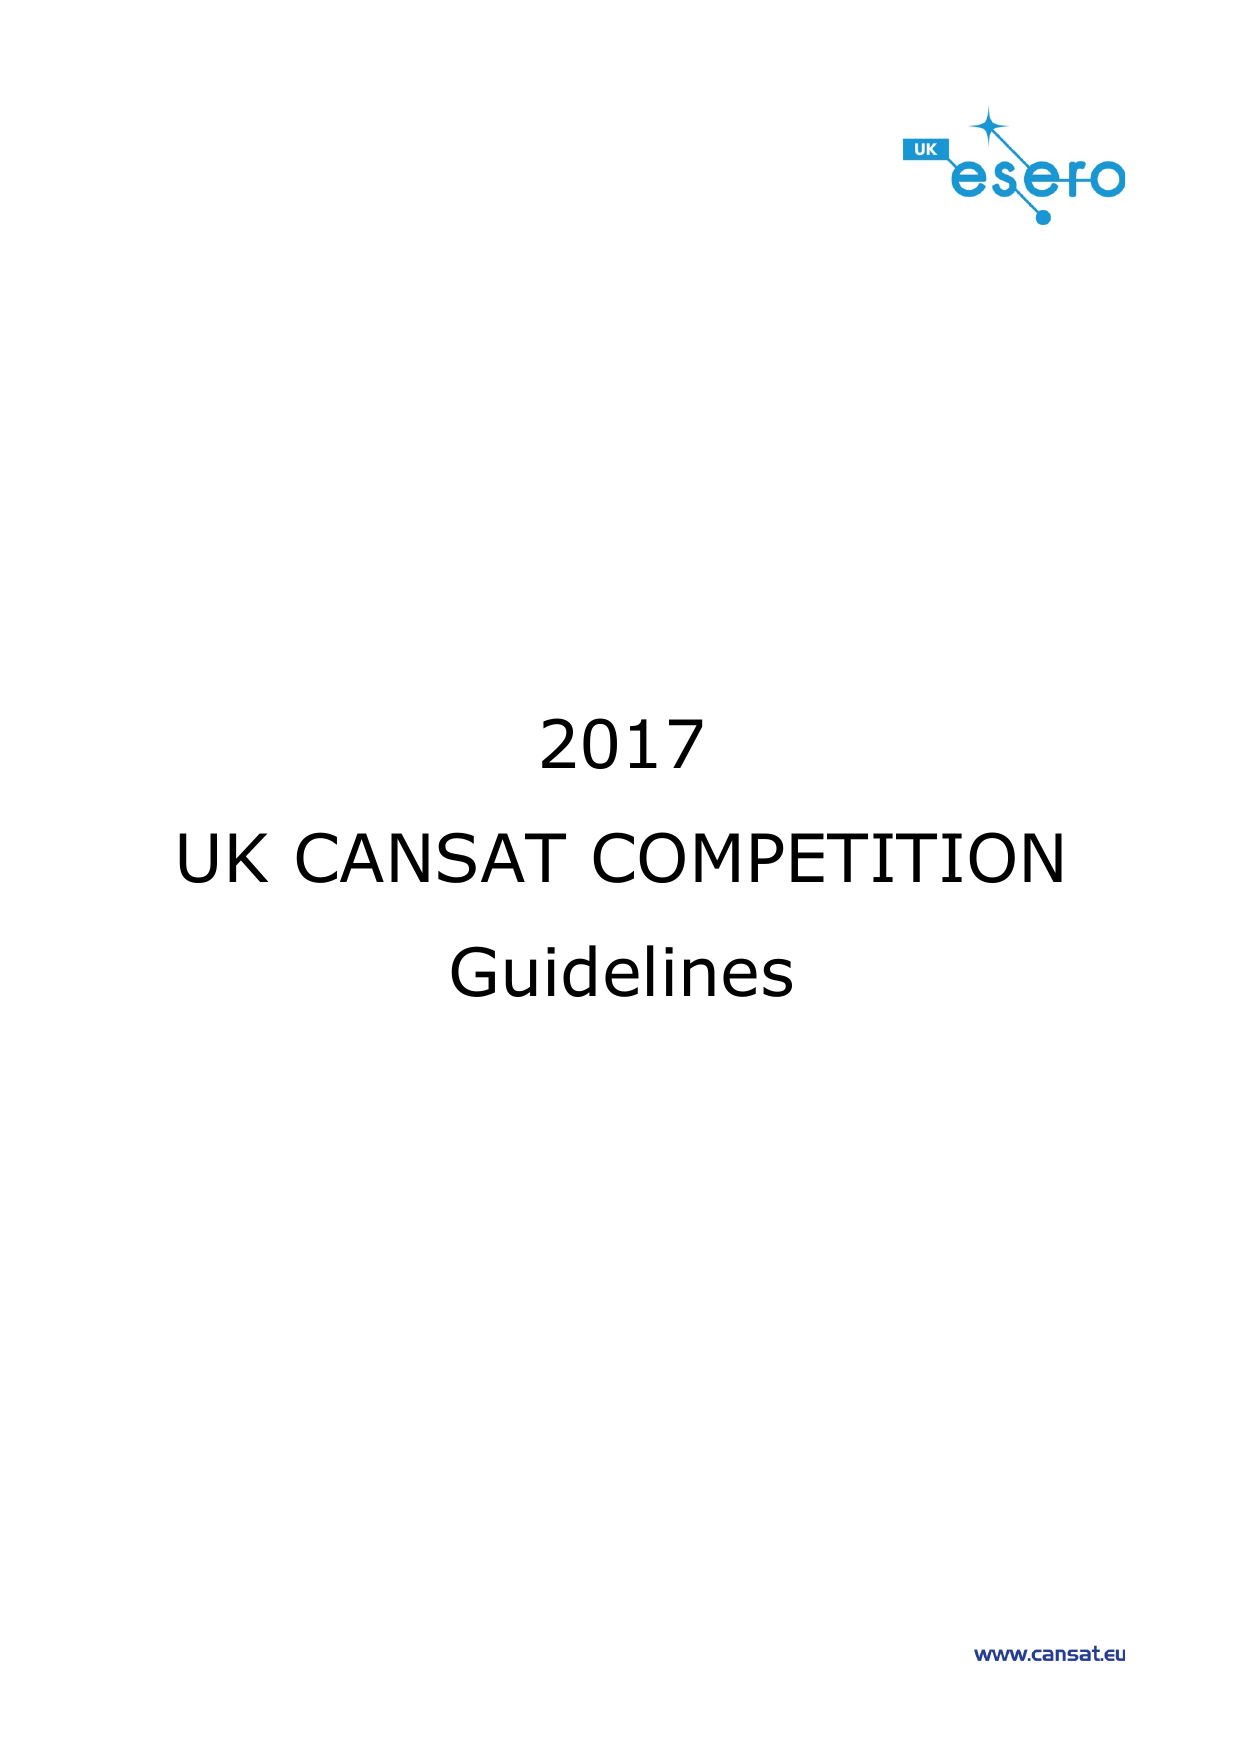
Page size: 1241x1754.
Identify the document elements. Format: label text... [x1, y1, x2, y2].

text UK CANSAT COMPETITION [118, 816, 1125, 897]
picture [968, 1641, 1125, 1669]
picture [903, 105, 1125, 225]
text 2017 [118, 702, 1125, 783]
text Guidelines [118, 929, 1125, 1011]
